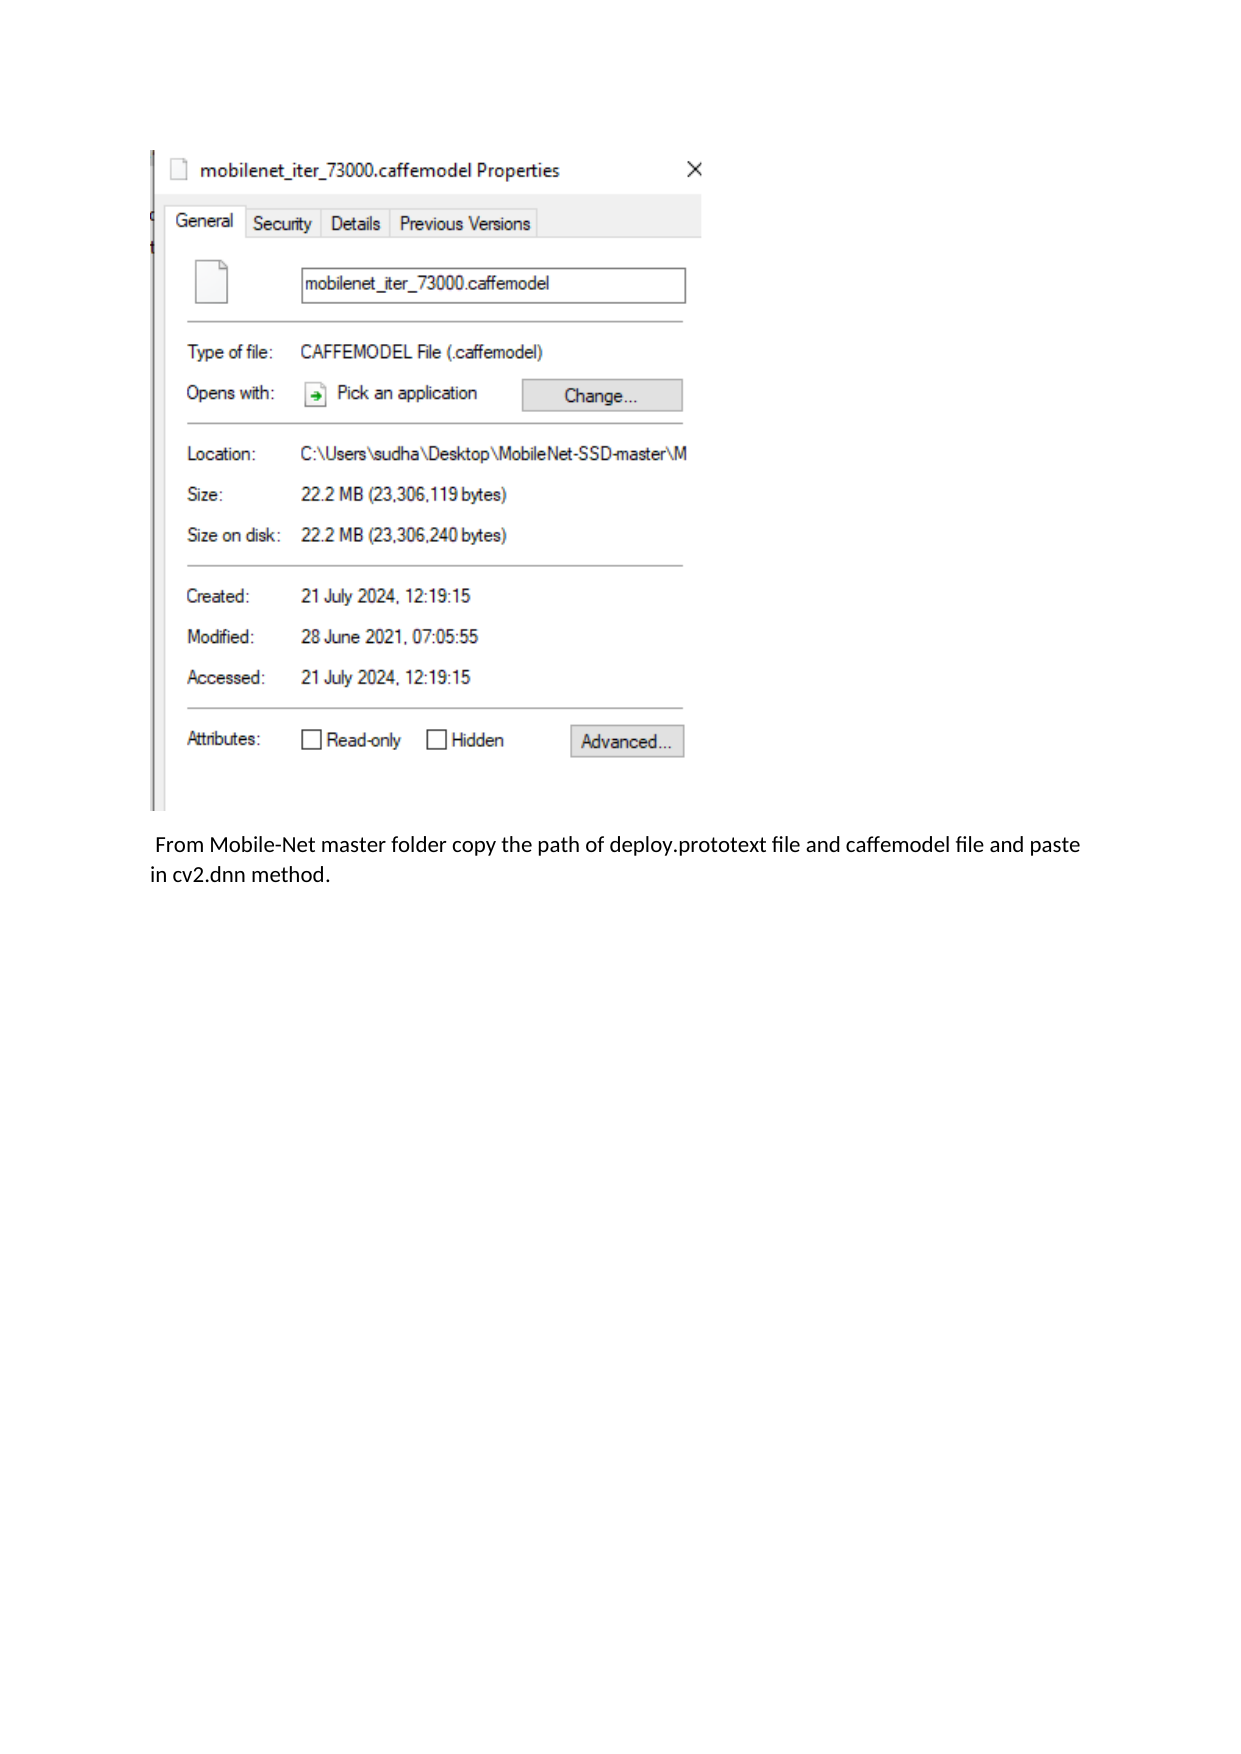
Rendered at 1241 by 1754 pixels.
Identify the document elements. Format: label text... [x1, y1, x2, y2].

picture [150, 150, 702, 811]
text From Mobile-Net master folder copy the path of deploy.prototext file and caffemodel file and paste in cv2.dnn method. [150, 830, 1090, 888]
